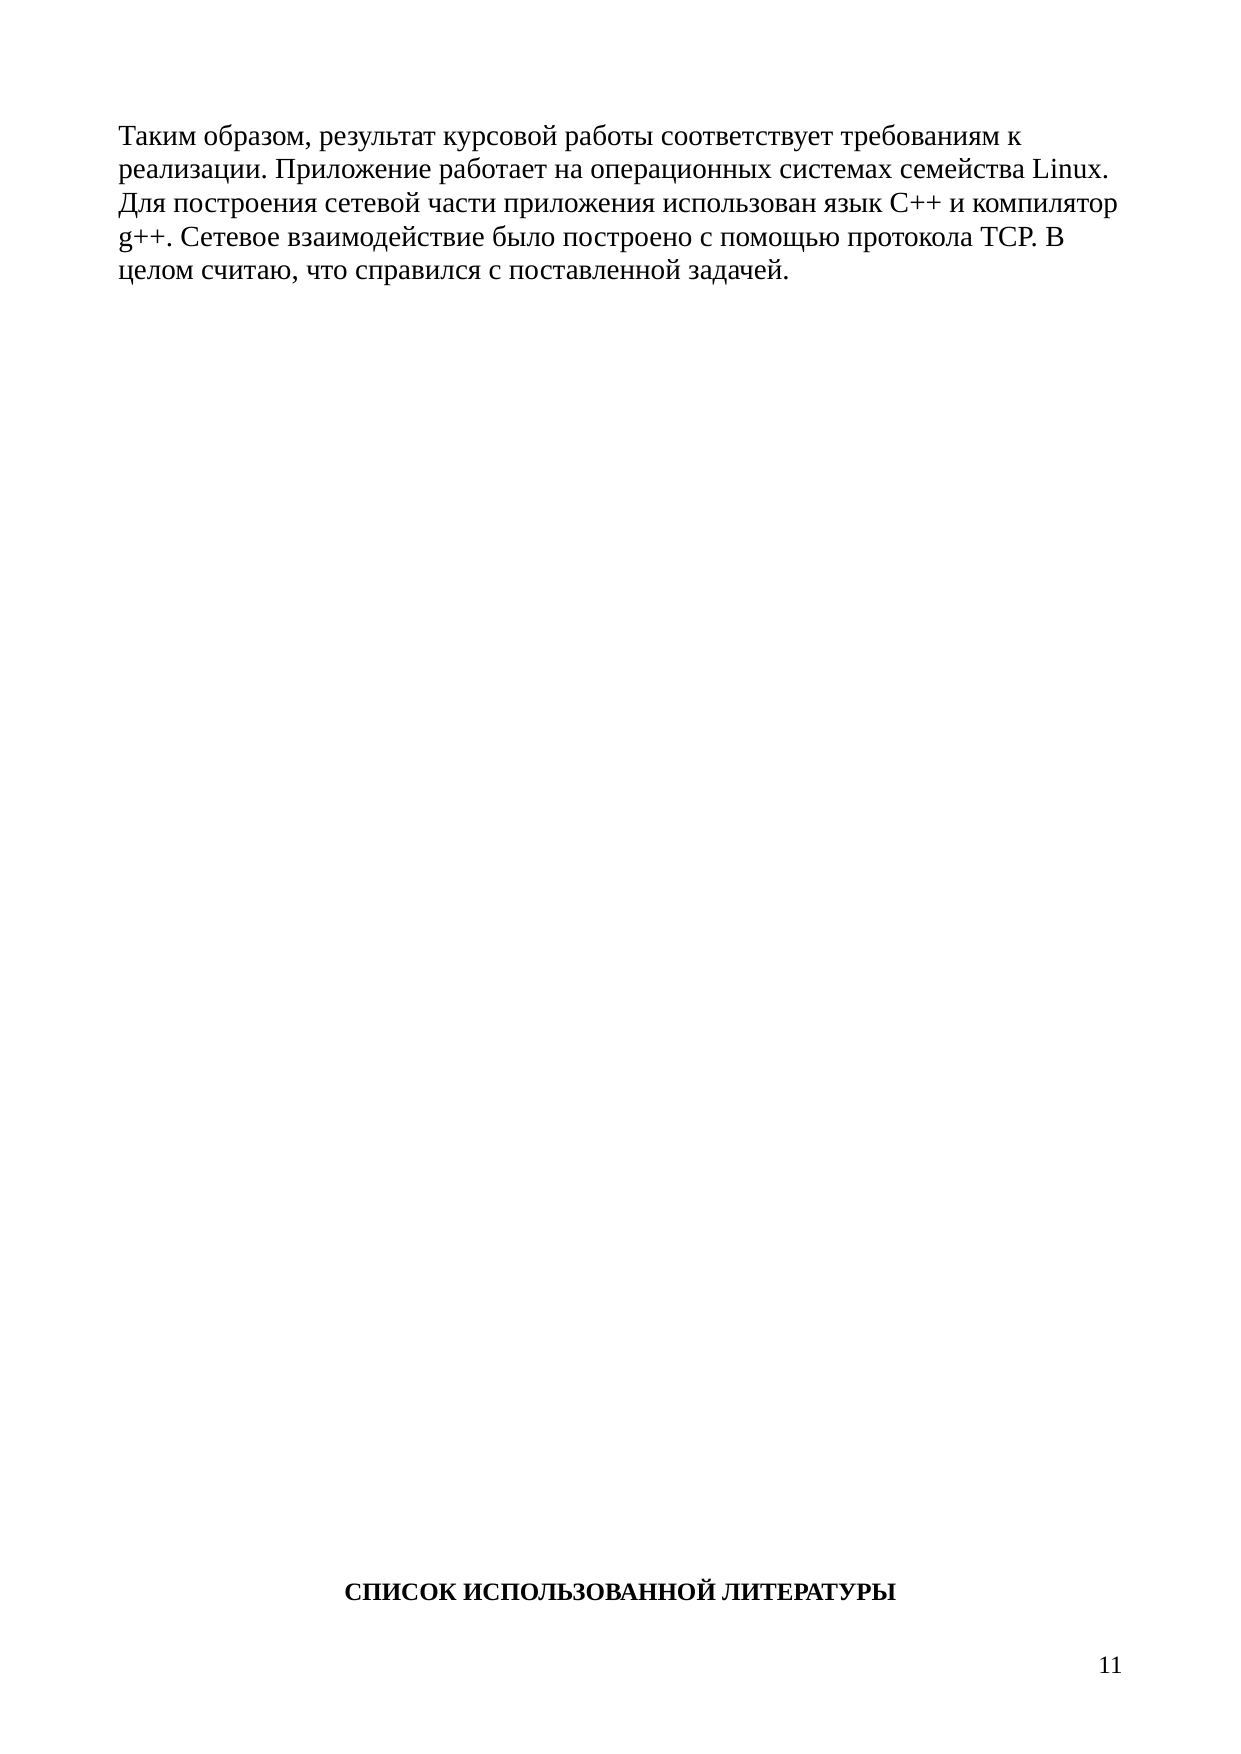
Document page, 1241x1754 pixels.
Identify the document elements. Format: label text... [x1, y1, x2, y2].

text СПИСОК ИСПОЛЬЗОВАННОЙ ЛИТЕРАТУРЫ [118, 1577, 1122, 1606]
text Таким образом, результат курсовой работы соответствует требованиям к реализации. Приложение работает на операционных системах семейства Linux. Для построения сетевой части приложения использован язык C++ и компилятор g++. Сетевое взаимодействие было построено с помощью протокола TCP. В целом считаю, что справился с поставленной задачей. [118, 118, 1122, 286]
